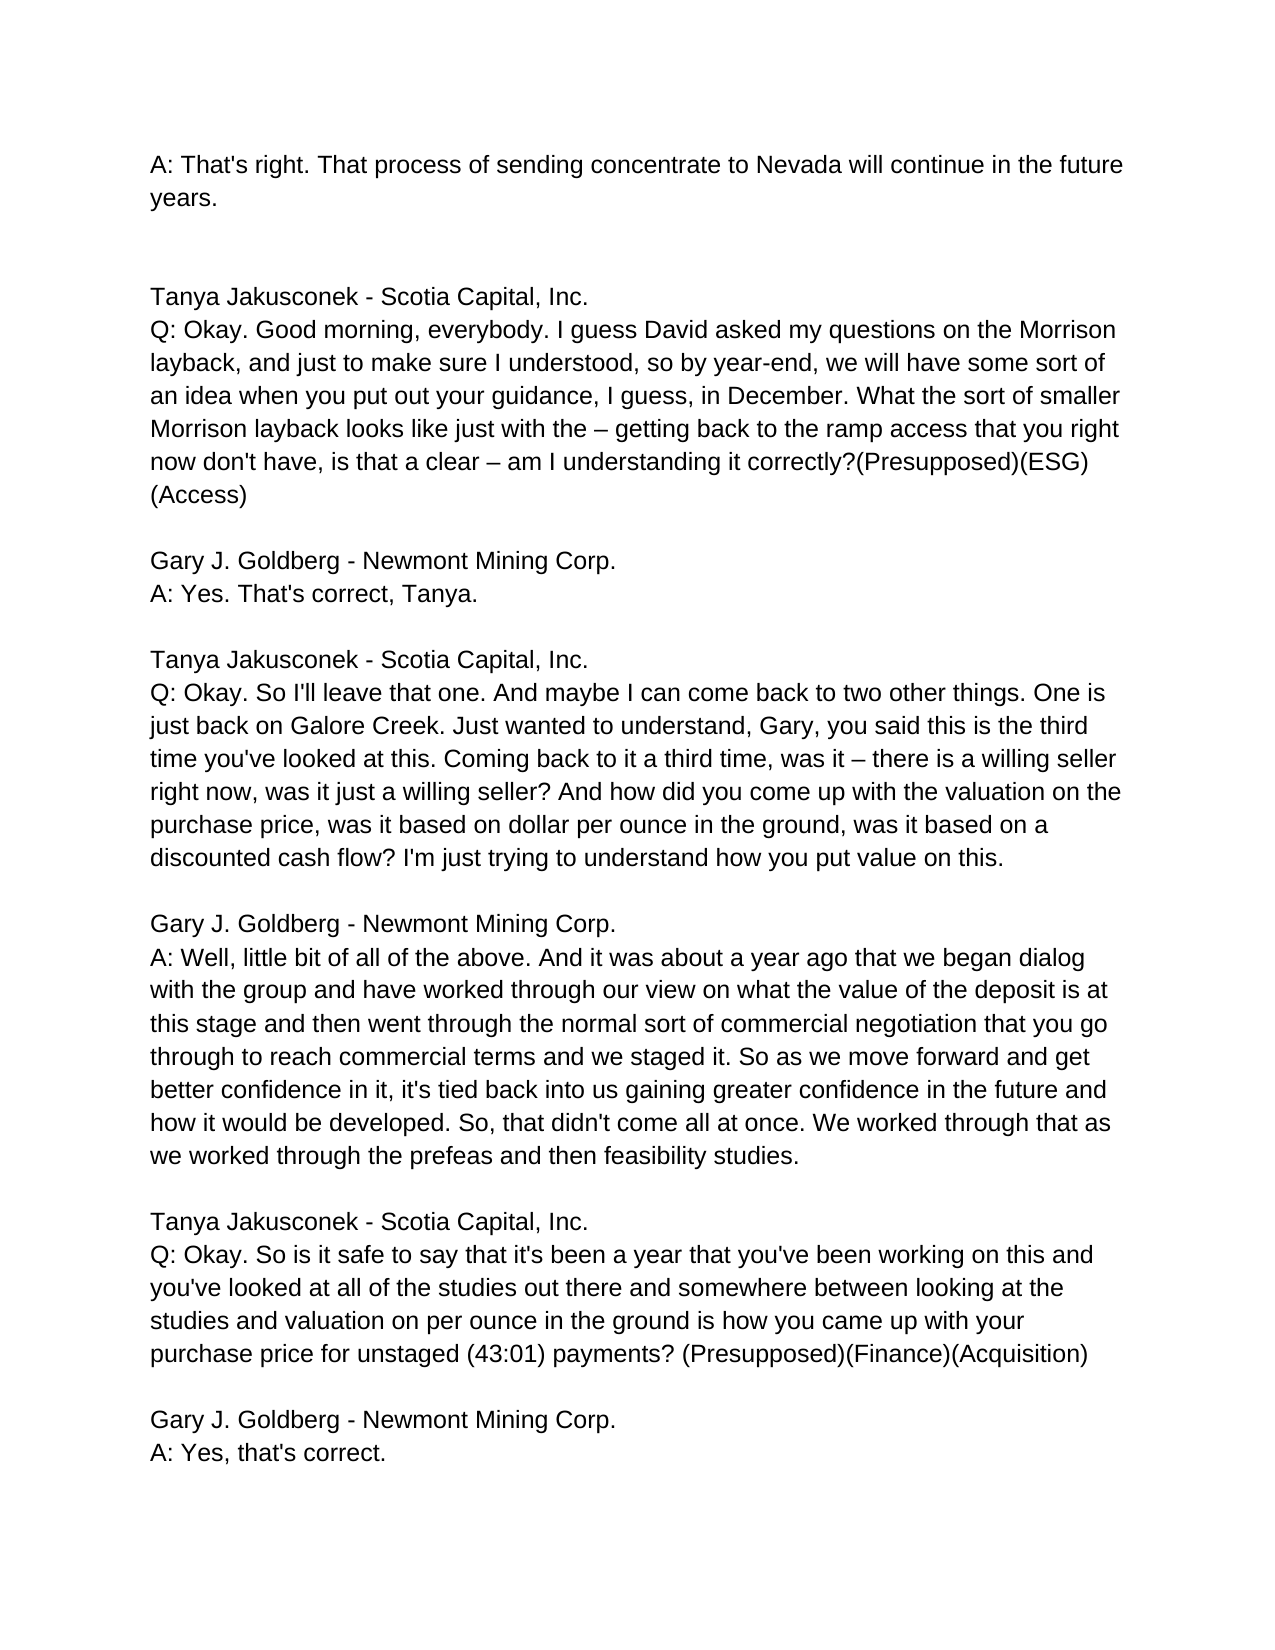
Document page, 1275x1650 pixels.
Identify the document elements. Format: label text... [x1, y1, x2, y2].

text A: Yes. That's correct, Tanya. [150, 579, 1125, 608]
text A: That's right. That process of sending concentrate to Nevada will continue in the future years. [150, 150, 1125, 212]
text Gary J. Goldberg - Newmont Mining Corp. [150, 909, 1125, 938]
text Gary J. Goldberg - Newmont Mining Corp. [150, 546, 1125, 575]
text Tanya Jakusconek - Scotia Capital, Inc. [150, 645, 1125, 674]
text Q: Okay. So I'll leave that one. And maybe I can come back to two other things. One is just back on Galore Creek. Just wanted to understand, Gary, you said this is the third time you've looked at this. Coming back to it a third time, was it – there is a willing seller right now, was it just a willing seller? And how did you come up with the valuation on the purchase price, was it based on dollar per ounce in the ground, was it based on a discounted cash flow? I'm just trying to understand how you put value on this. [150, 678, 1125, 872]
text Q: Okay. Good morning, everybody. I guess David asked my questions on the Morrison layback, and just to make sure I understood, so by year-end, we will have some sort of an idea when you put out your guidance, I guess, in December. What the sort of smaller Morrison layback looks like just with the – getting back to the ramp access that you right now don't have, is that a clear – am I understanding it correctly?(Presupposed)(ESG)(Access) [150, 315, 1125, 509]
text A: Yes, that's correct. [150, 1438, 1125, 1467]
text Tanya Jakusconek - Scotia Capital, Inc. [150, 282, 1125, 311]
text Q: Okay. So is it safe to say that it's been a year that you've been working on this and you've looked at all of the studies out there and somewhere between looking at the studies and valuation on per ounce in the ground is how you came up with your purchase price for unstaged (43:01) payments? (Presupposed)(Finance)(Acquisition) [150, 1240, 1125, 1367]
text Gary J. Goldberg - Newmont Mining Corp. [150, 1405, 1125, 1433]
text A: Well, little bit of all of the above. And it was about a year ago that we began dialog with the group and have worked through our view on what the value of the deposit is at this stage and then went through the normal sort of commercial negotiation that you go through to reach commercial terms and we staged it. So as we move forward and get better confidence in it, it's tied back into us gaining greater confidence in the future and how it would be developed. So, that didn't come all at once. We worked through that as we worked through the prefeas and then feasibility studies. [150, 942, 1125, 1169]
text Tanya Jakusconek - Scotia Capital, Inc. [150, 1207, 1125, 1235]
